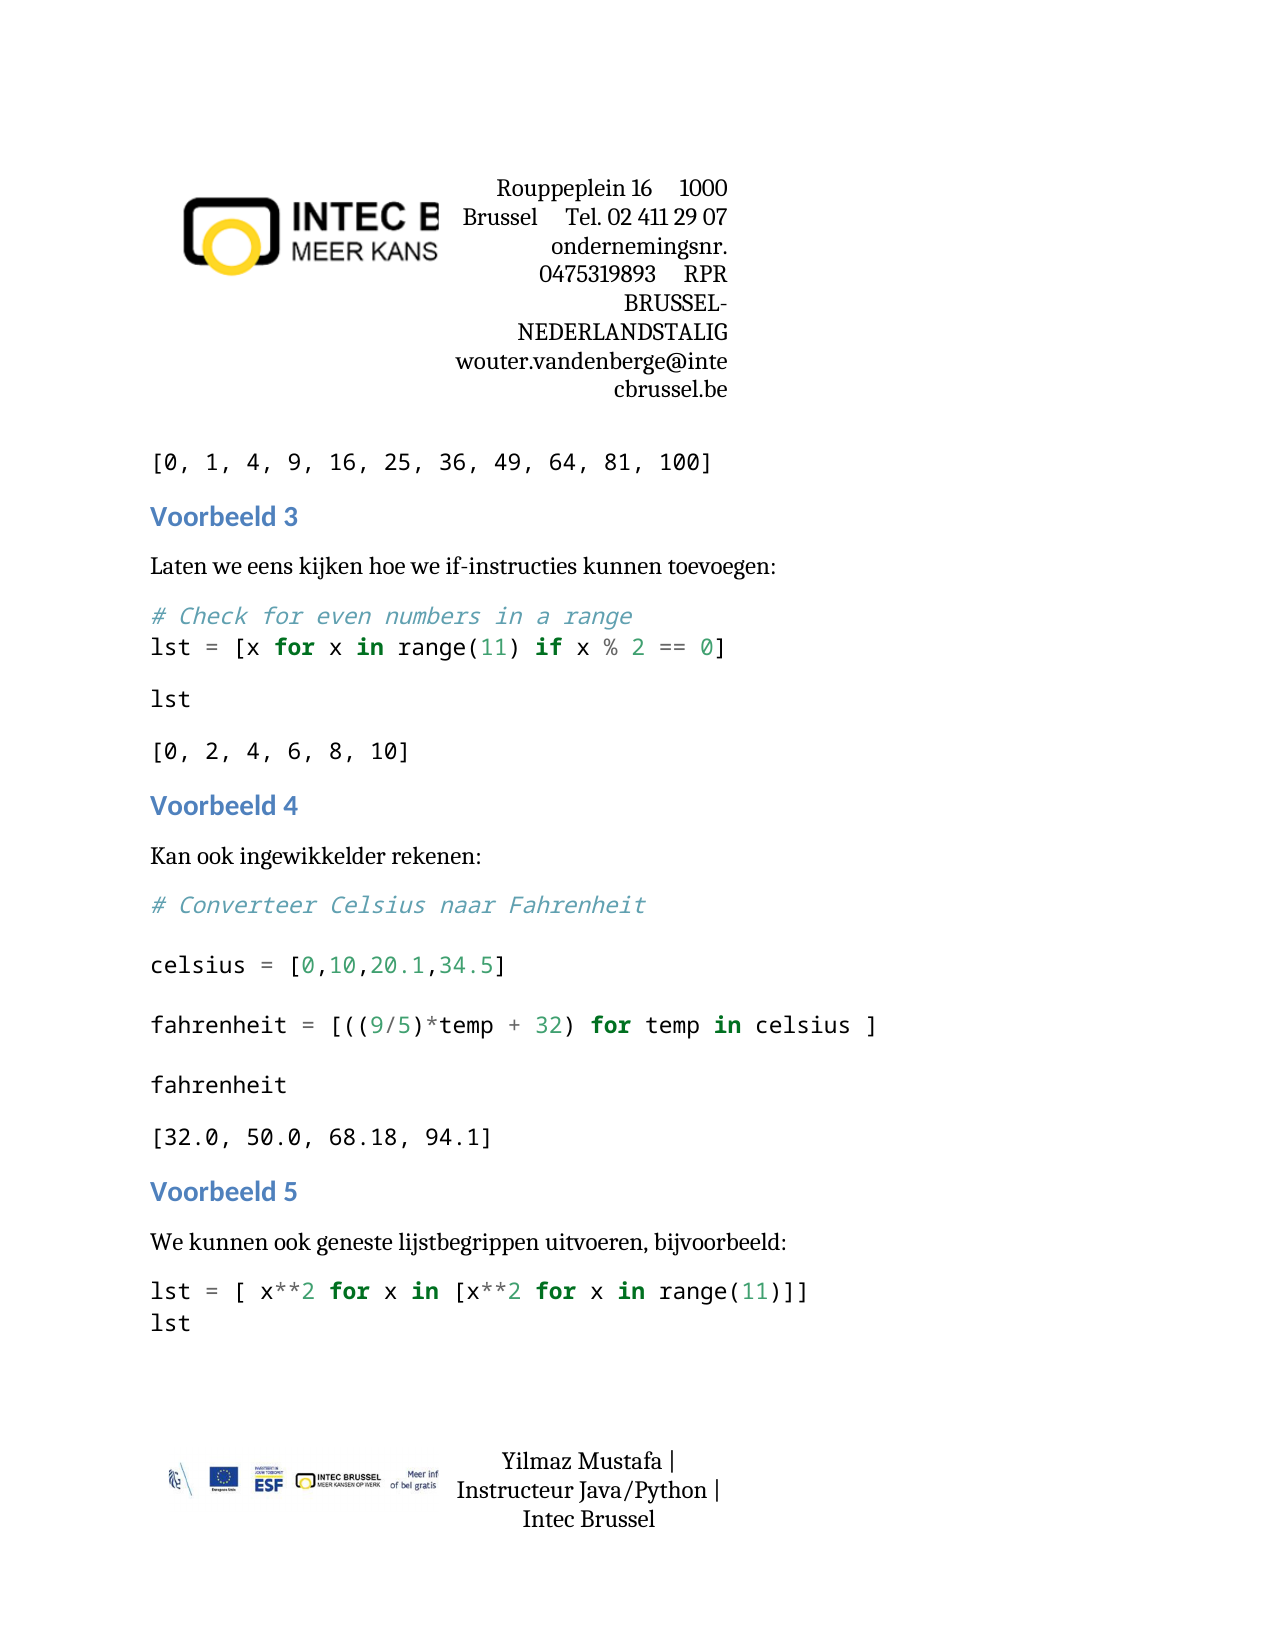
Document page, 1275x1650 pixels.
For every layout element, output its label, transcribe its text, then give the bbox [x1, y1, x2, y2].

text [0, 2, 4, 6, 8, 10] [150, 735, 1125, 766]
text We kunnen ook geneste lijstbegrippen uitvoeren, bijvoorbeeld: [150, 1228, 1125, 1256]
text lst = [ x**2 for x in [x**2 for x in range(11)]] lst [150, 1275, 1125, 1338]
text [0, 1, 4, 9, 16, 25, 36, 49, 64, 81, 100] [150, 446, 1125, 477]
subtitle Voorbeeld 4 [150, 787, 1125, 823]
text # Check for even numbers in a range lst = [x for x in range(11) if x % 2 == 0] [150, 600, 1125, 662]
text Kan ook ingewikkelder rekenen: [150, 842, 1125, 870]
subtitle Voorbeeld 3 [150, 498, 1125, 533]
text [32.0, 50.0, 68.18, 94.1] [150, 1121, 1125, 1152]
text lst [150, 683, 1125, 714]
picture [168, 1447, 439, 1512]
picture [168, 174, 439, 293]
subtitle Voorbeeld 5 [150, 1173, 1125, 1209]
text # Converteer Celsius naar Fahrenheit celsius = [0,10,20.1,34.5] fahrenheit = [((9/5)*temp + 32) for temp in celsius ] fahrenheit [150, 889, 1125, 1100]
text Laten we eens kijken hoe we if-instructies kunnen toevoegen: [150, 552, 1125, 581]
